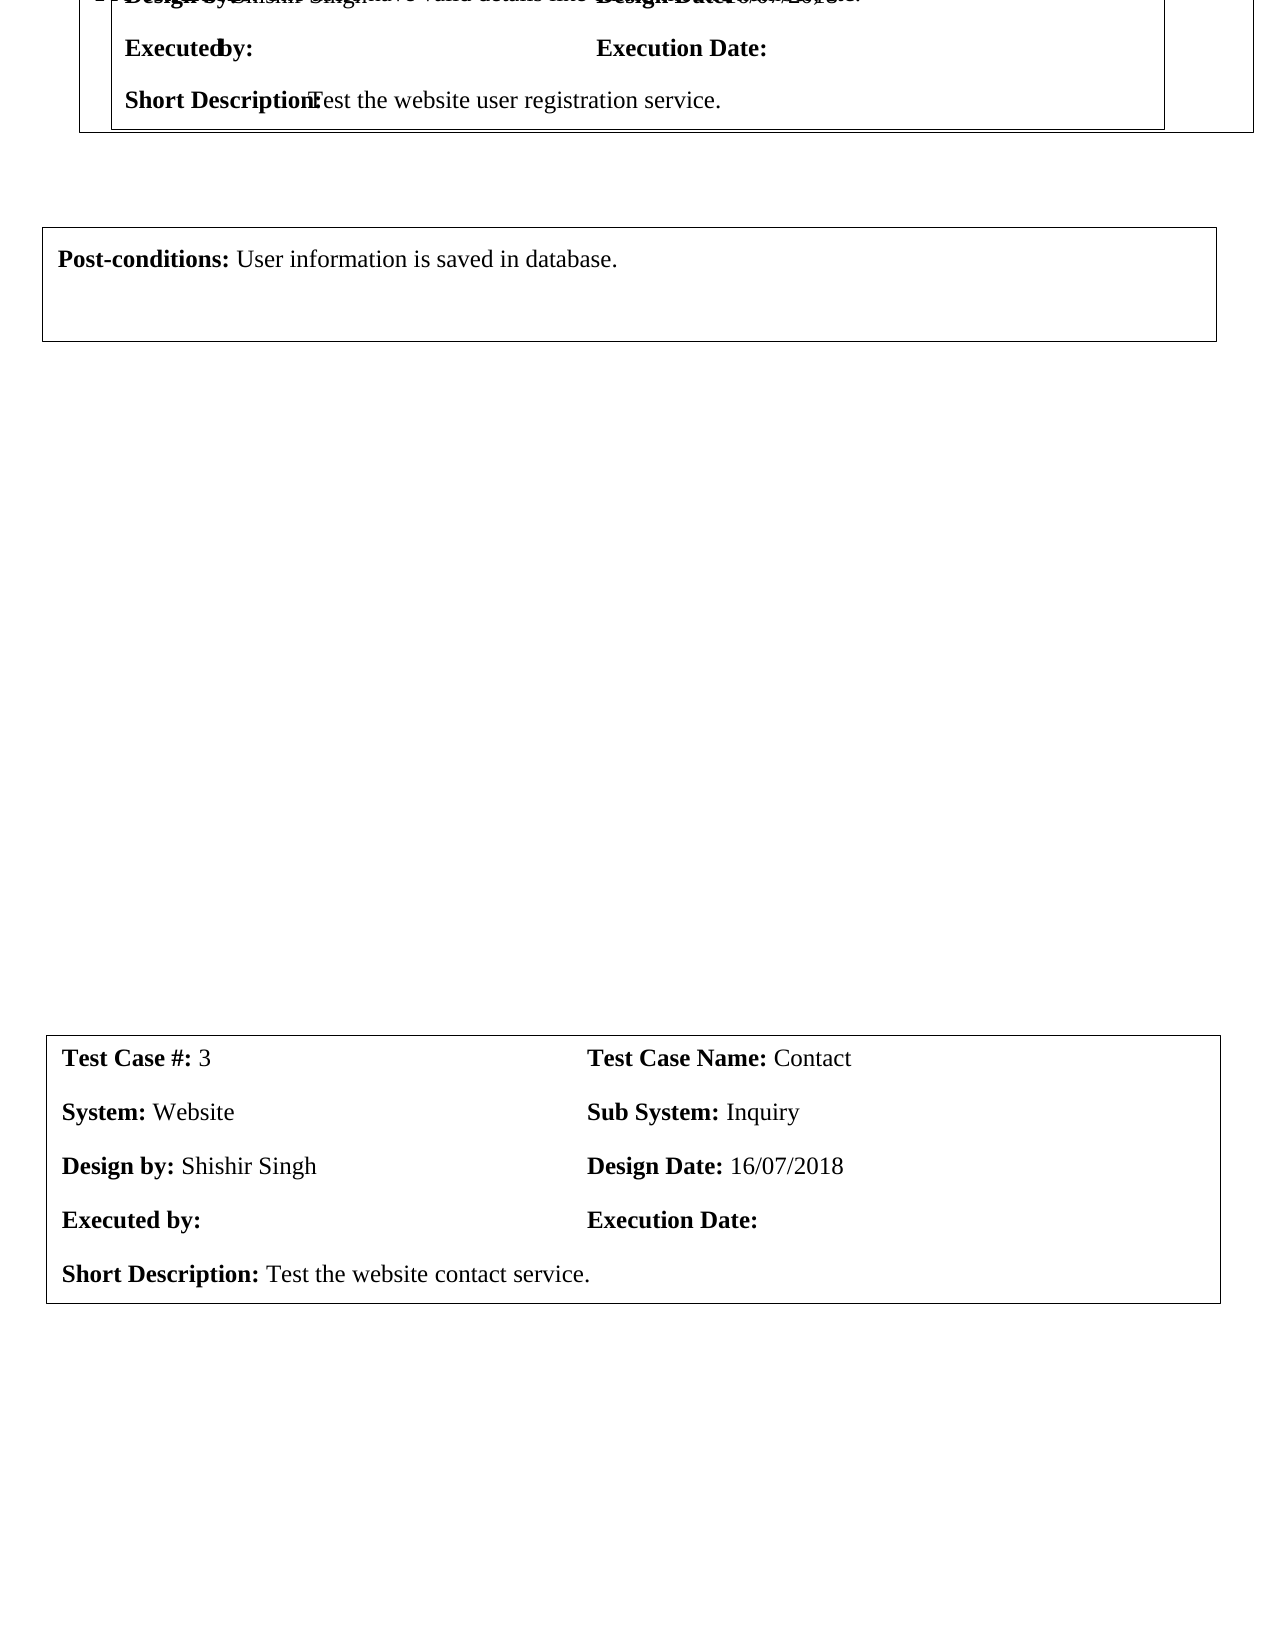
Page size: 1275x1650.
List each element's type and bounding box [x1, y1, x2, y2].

picture [46, 1042, 1220, 1296]
picture [42, 235, 1216, 334]
picture [80, 0, 1164, 124]
picture [1165, 0, 1254, 124]
